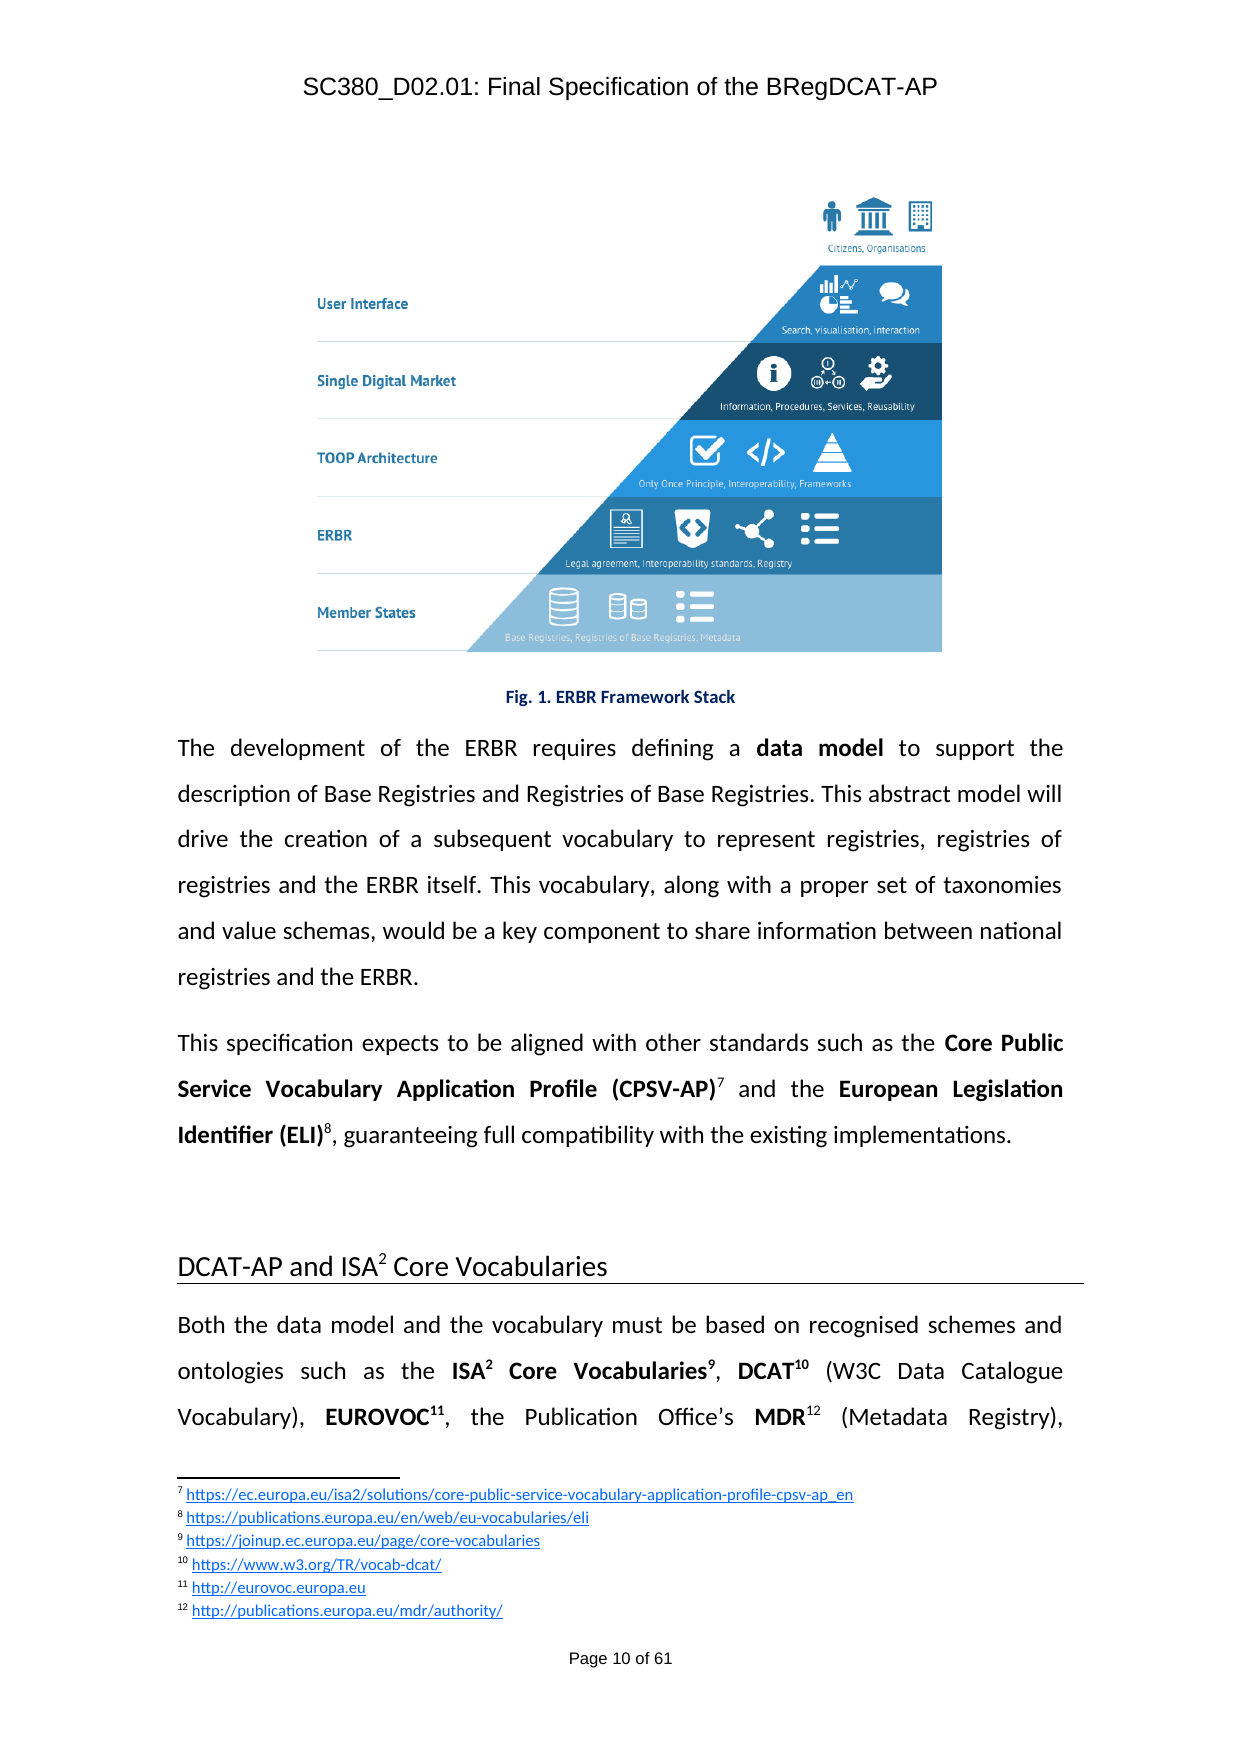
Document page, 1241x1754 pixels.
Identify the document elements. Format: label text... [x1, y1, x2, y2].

text This specification expects to be aligned with other standards such as the Core Public Service Vocabulary Application Profile (CPSV-AP) and the European Legislation Identifier (ELI), guaranteeing full compatibility with the existing implementations. [177, 1027, 1064, 1149]
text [177, 1309, 1064, 1431]
text The development of the ERBR requires defining a data model to support the description of Base Registries and Registries of Base Registries. This abstract model will drive the creation of a subsequent vocabulary to represent registries, registries of registries and the ERBR itself. This vocabulary, along with a proper set of taxonomies and value schemas, would be a key component to share information between national registries and the ERBR. [177, 732, 1064, 991]
picture [298, 188, 942, 659]
subtitle DCAT-AP and ISA2 Core Vocabularies [177, 1248, 1084, 1283]
text Fig. 1. ERBR Framework Stack [177, 685, 1064, 708]
